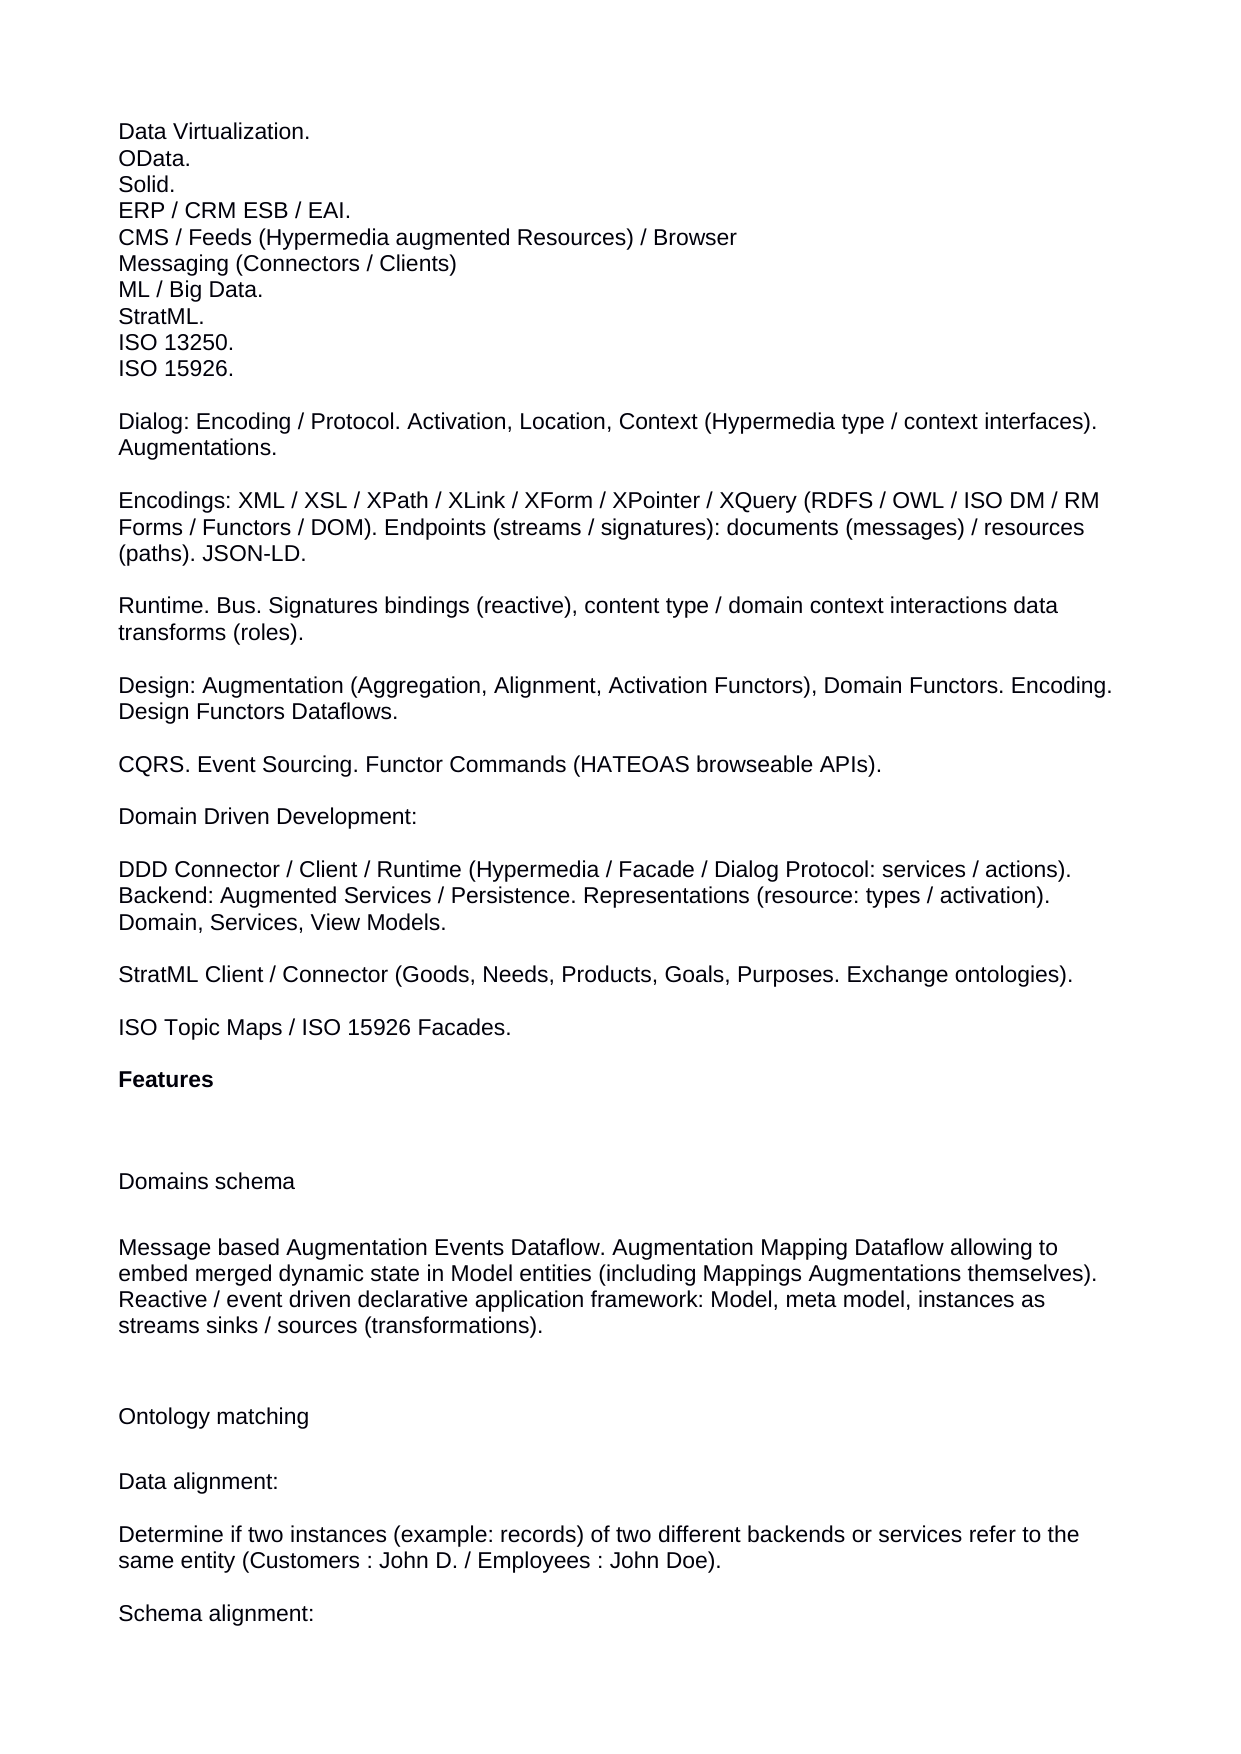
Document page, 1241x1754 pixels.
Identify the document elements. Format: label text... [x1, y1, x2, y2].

text OData. [118, 144, 1122, 171]
text Dialog: Encoding / Protocol. Activation, Location, Context (Hypermedia type / context interfaces). Augmentations. [118, 408, 1122, 461]
text Messaging (Connectors / Clients) [118, 250, 1122, 276]
subtitle Ontology matching [118, 1403, 1122, 1429]
text StratML. [118, 303, 1122, 329]
text Message based Augmentation Events Dataflow. Augmentation Mapping Dataflow allowing to embed merged dynamic state in Model entities (including Mappings Augmentations themselves). Reactive / event driven declarative application framework: Model, meta model, instances as streams sinks / sources (transformations). [118, 1233, 1122, 1339]
text ISO Topic Maps / ISO 15926 Facades. [118, 1014, 1122, 1041]
text Design: Augmentation (Aggregation, Alignment, Activation Functors), Domain Functors. Encoding. Design Functors Dataflows. [118, 672, 1122, 724]
text Data Virtualization. [118, 118, 1122, 144]
text StratML Client / Connector (Goods, Needs, Products, Goals, Purposes. Exchange ontologies). [118, 961, 1122, 988]
text Runtime. Bus. Signatures bindings (reactive), content type / domain context interactions data transforms (roles). [118, 592, 1122, 645]
text ISO 13250. [118, 329, 1122, 355]
text Domain Driven Development: [118, 803, 1122, 830]
text CQRS. Event Sourcing. Functor Commands (HATEOAS browseable APIs). [118, 751, 1122, 777]
text CMS / Feeds (Hypermedia augmented Resources) / Browser [118, 223, 1122, 250]
subtitle Domains schema [118, 1168, 1122, 1194]
subtitle Features [118, 1066, 1122, 1092]
text Solid. [118, 171, 1122, 197]
text ISO 15926. [118, 355, 1122, 382]
text ERP / CRM ESB / EAI. [118, 197, 1122, 223]
text ML / Big Data. [118, 276, 1122, 303]
text DDD Connector / Client / Runtime (Hypermedia / Facade / Dialog Protocol: services / actions). Backend: Augmented Services / Persistence. Representations (resource: types / activation). Domain, Services, View Models. [118, 856, 1122, 935]
text Encodings: XML / XSL / XPath / XLink / XForm / XPointer / XQuery (RDFS / OWL / ISO DM / RM Forms / Functors / DOM). Endpoints (streams / signatures): documents (messages) / resources (paths). JSON-LD. [118, 487, 1122, 566]
